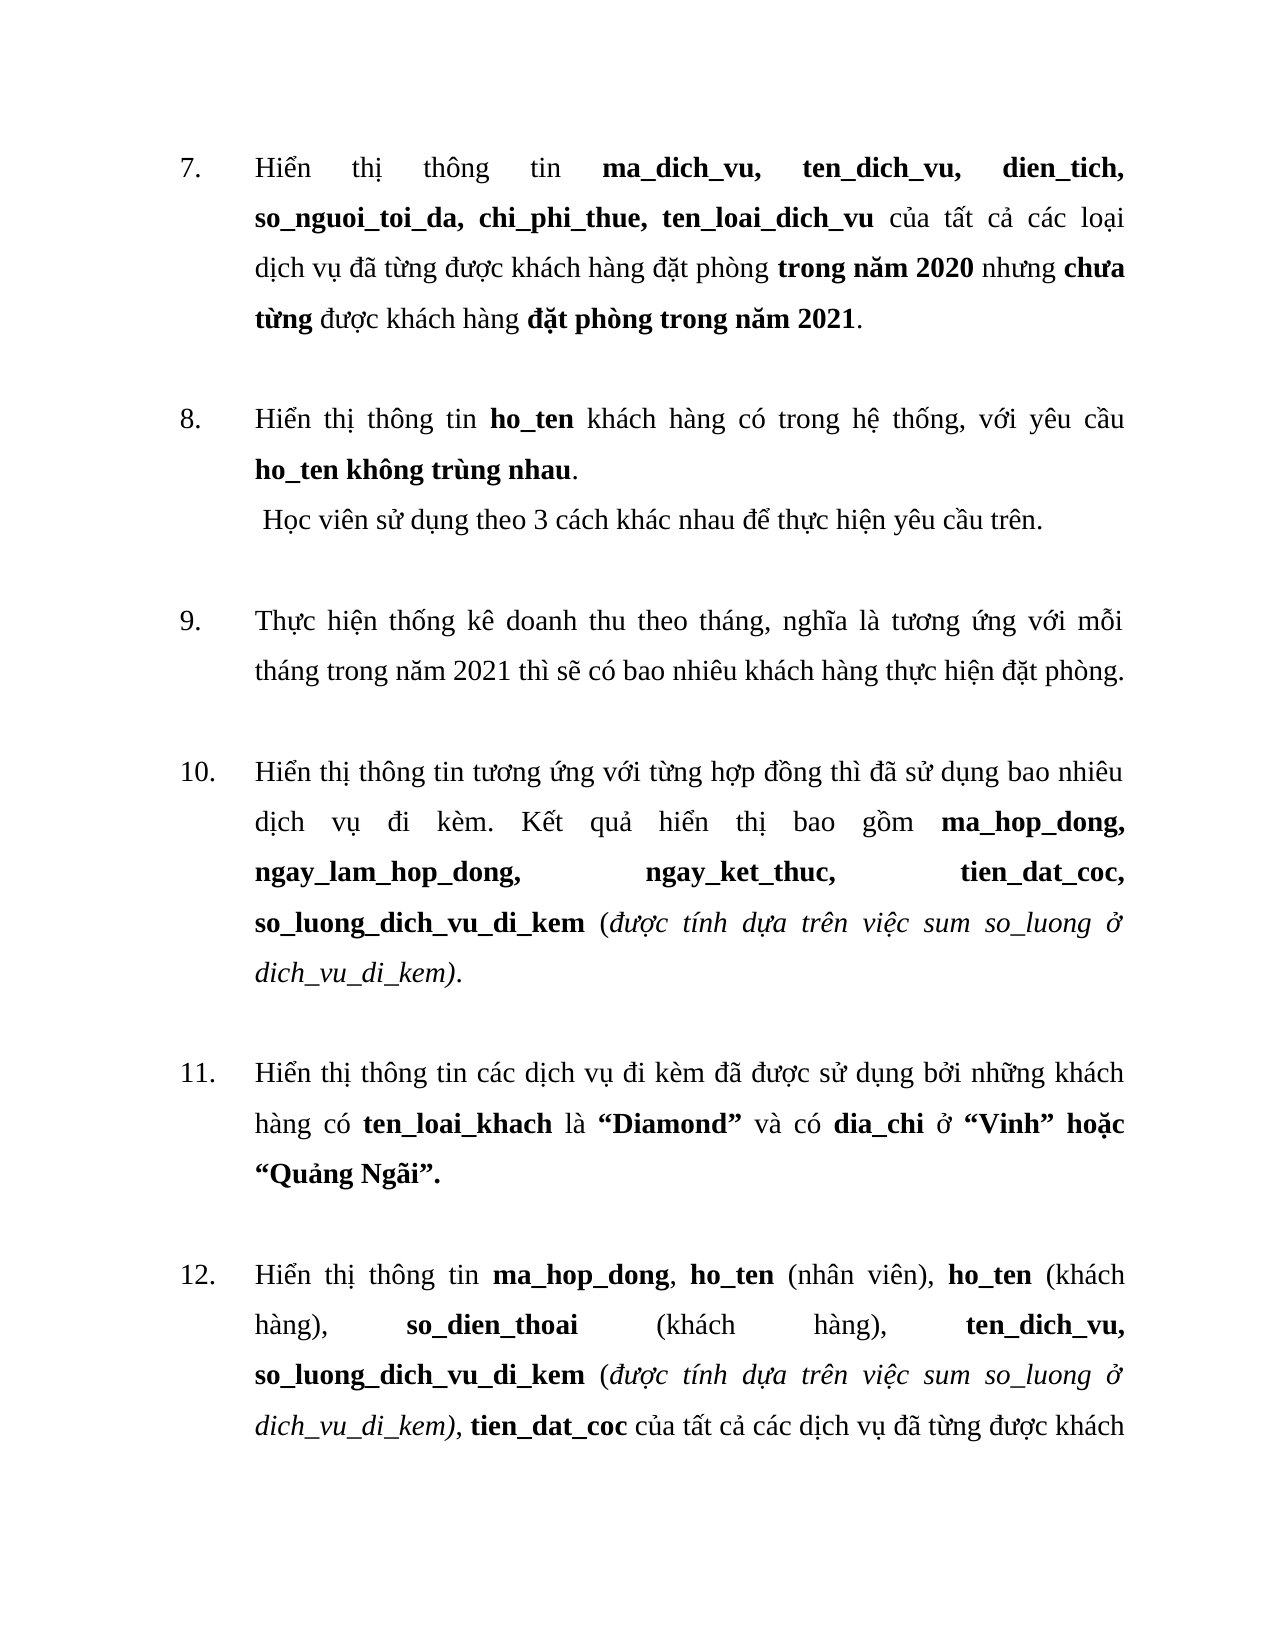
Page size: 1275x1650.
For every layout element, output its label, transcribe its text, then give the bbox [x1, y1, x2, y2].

list Hiển thị thông tin ho_ten khách hàng có trong hệ thống, với yêu cầu ho_ten không trùng nhau. [179, 402, 1125, 485]
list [179, 1257, 1125, 1441]
text Học viên sử dụng theo 3 cách khác nhau để thực hiện yêu cầu trên. [187, 502, 1125, 536]
list Hiển thị thông tin ma_dich_vu, ten_dich_vu, dien_tich, so_nguoi_toi_da, chi_phi_thue, ten_loai_dich_vu của tất cả các loại dịch vụ đã từng được khách hàng đặt phòng trong năm 2020 nhưng chưa từng được khách hàng đặt phòng trong năm 2021. [179, 150, 1125, 334]
list Hiển thị thông tin các dịch vụ đi kèm đã được sử dụng bởi những khách hàng có ten_loai_khach là “Diamond” và có dia_chi ở “Vinh” hoặc “Quảng Ngãi”. [179, 1056, 1125, 1190]
list Thực hiện thống kê doanh thu theo tháng, nghĩa là tương ứng với mỗi tháng trong năm 2021 thì sẽ có bao nhiêu khách hàng thực hiện đặt phòng. [179, 603, 1125, 687]
list Hiển thị thông tin tương ứng với từng hợp đồng thì đã sử dụng bao nhiêu dịch vụ đi kèm. Kết quả hiển thị bao gồm ma_hop_dong, ngay_lam_hop_dong, ngay_ket_thuc, tien_dat_coc, so_luong_dich_vu_di_kem (được tính dựa trên việc sum so_luong ở dich_vu_di_kem). [179, 754, 1125, 988]
